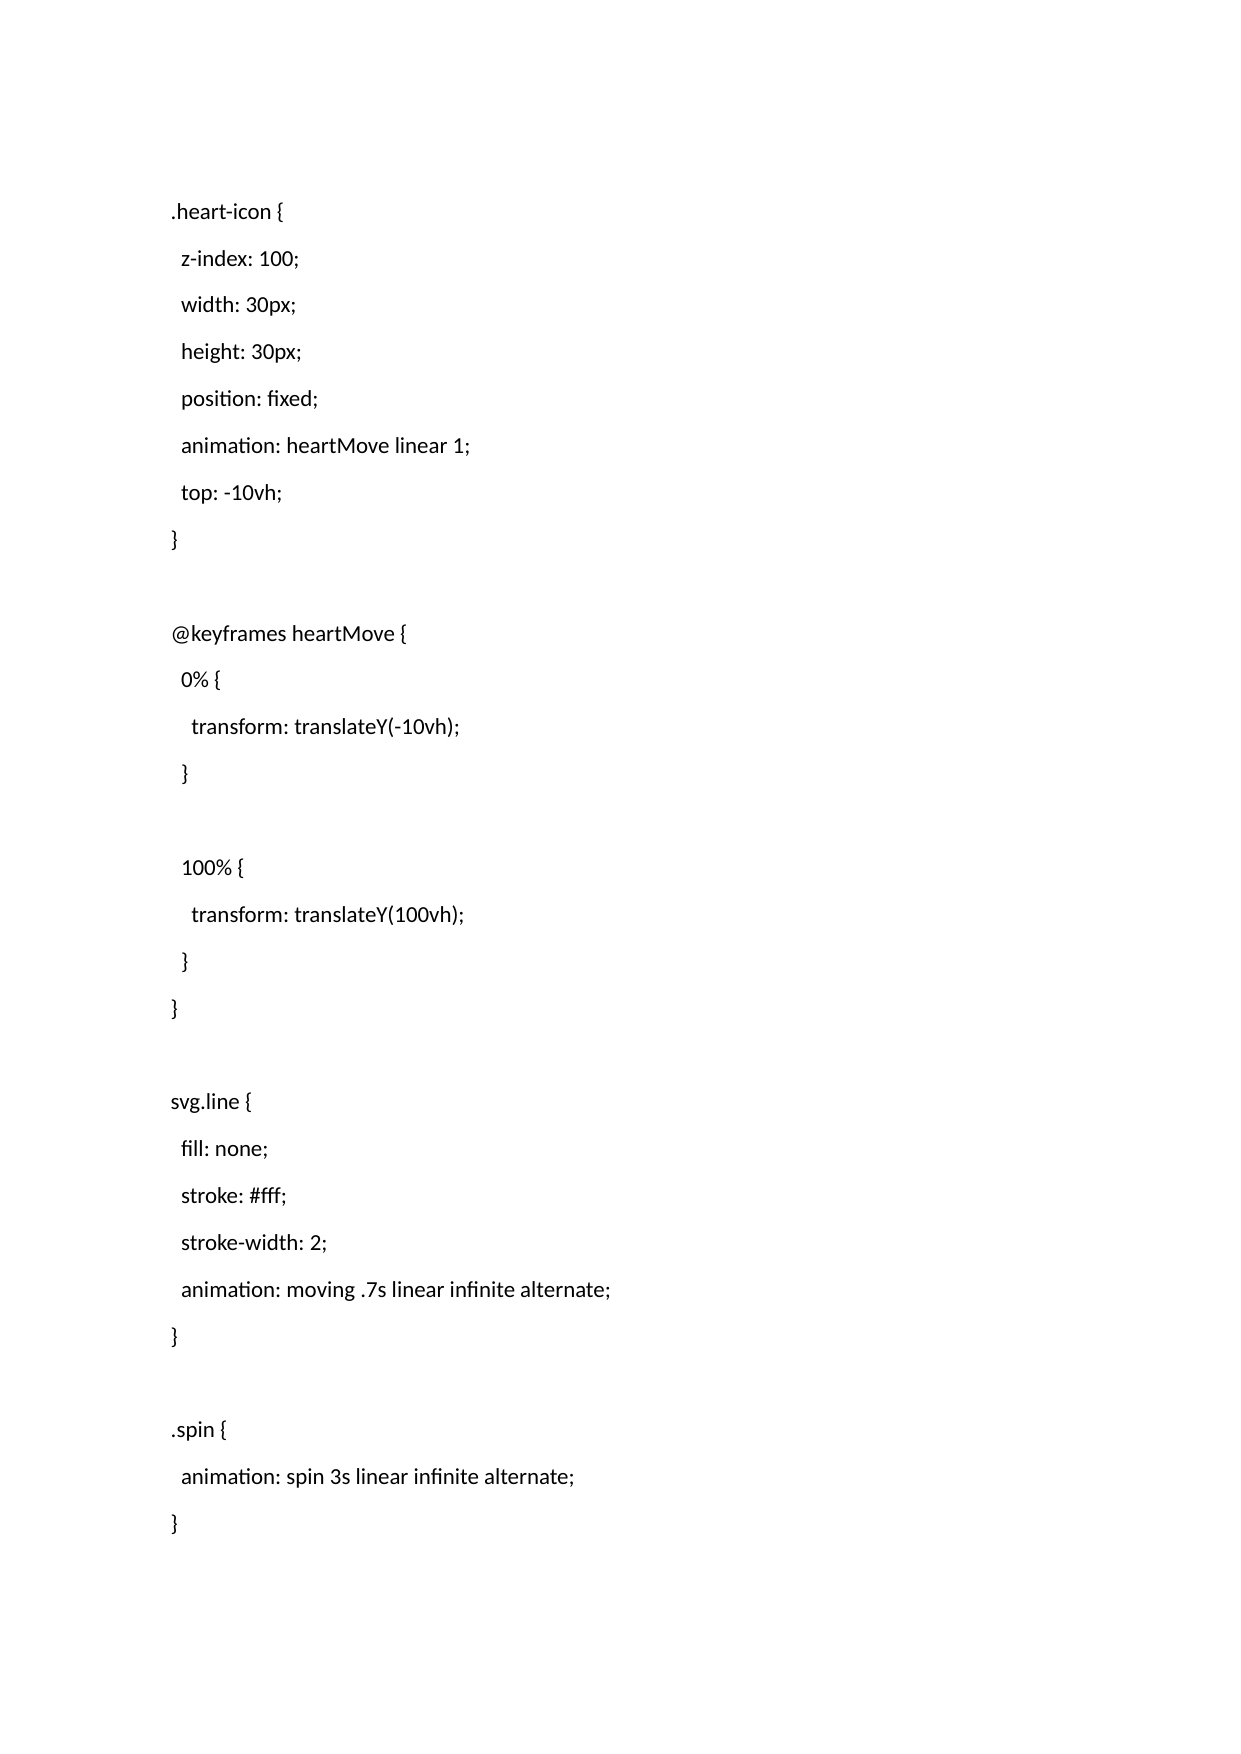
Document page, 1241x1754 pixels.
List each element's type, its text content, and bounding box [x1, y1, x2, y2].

text 0% { [150, 666, 1090, 694]
text width: 30px; [150, 291, 1090, 319]
text z-index: 100; [150, 244, 1090, 272]
text animation: moving .7s linear infinite alternate; [150, 1275, 1090, 1303]
text } [150, 759, 1090, 787]
text .spin { [150, 1416, 1090, 1444]
text height: 30px; [150, 337, 1090, 366]
text stroke-width: 2; [150, 1228, 1090, 1256]
text svg.line { [150, 1087, 1090, 1116]
text @keyframes heartMove { [150, 619, 1090, 647]
text fill: none; [150, 1134, 1090, 1162]
text .heart-icon { [150, 197, 1090, 225]
text 100% { [150, 853, 1090, 881]
text transform: translateY(100vh); [150, 900, 1090, 928]
text } [150, 1509, 1090, 1537]
text animation: spin 3s linear infinite alternate; [150, 1462, 1090, 1491]
text transform: translateY(-10vh); [150, 712, 1090, 741]
text stroke: #fff; [150, 1181, 1090, 1209]
text } [150, 1322, 1090, 1350]
text } [150, 525, 1090, 553]
text } [150, 947, 1090, 975]
text } [150, 994, 1090, 1022]
text position: fixed; [150, 384, 1090, 412]
text top: -10vh; [150, 478, 1090, 506]
text animation: heartMove linear 1; [150, 431, 1090, 459]
